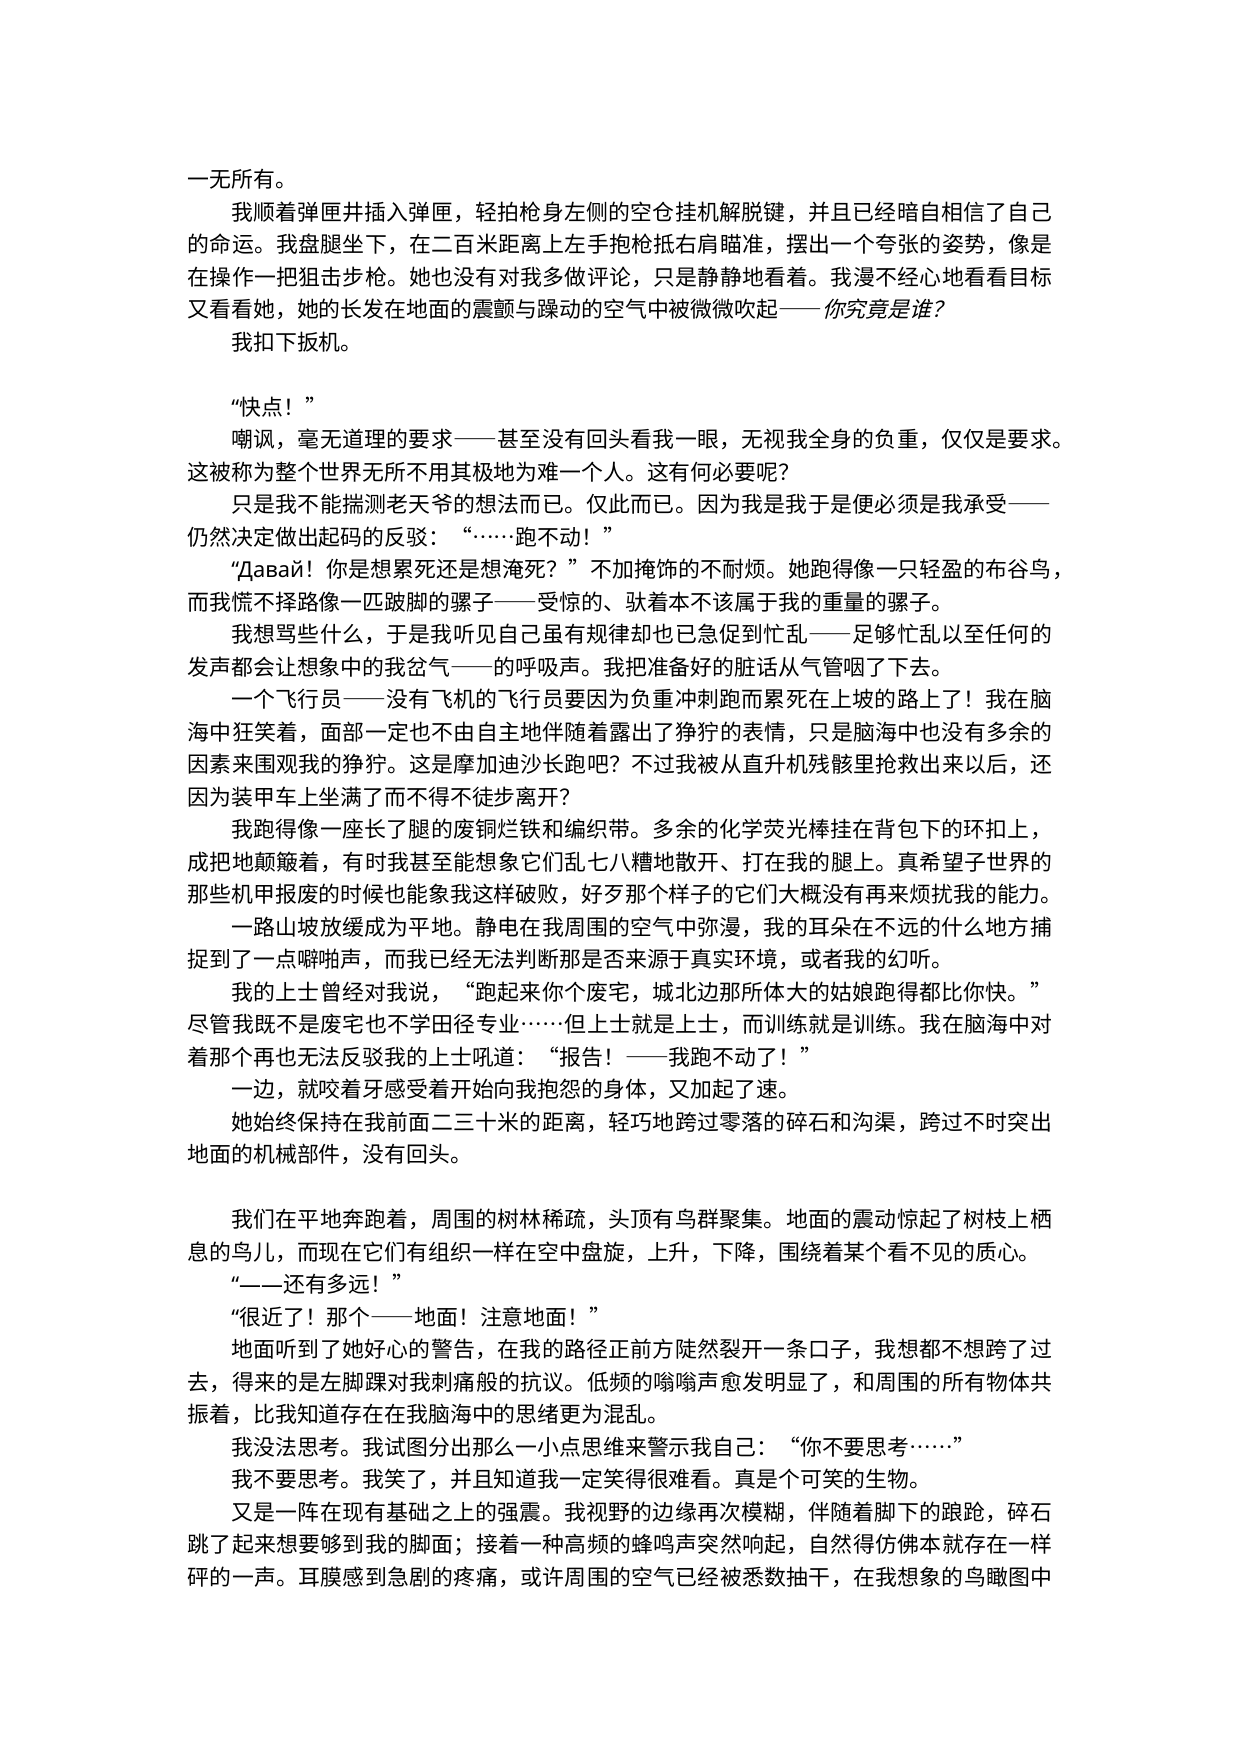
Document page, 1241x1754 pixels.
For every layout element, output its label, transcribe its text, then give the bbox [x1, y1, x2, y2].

text 我想骂些什么，于是我听见自己虽有规律却也已急促到忙乱——足够忙乱以至任何的发声都会让想象中的我岔气——的呼吸声。我把准备好的脏话从气管咽了下去。 [187, 617, 1053, 682]
text 我没法思考。我试图分出那么一小点思维来警示我自己：“你不要思考……” [187, 1429, 1053, 1462]
text 又是一阵在现有基础之上的强震。我视野的边缘再次模糊，伴随着脚下的踉跄，碎石跳了起来想要够到我的脚面；接着一种高频的蜂鸣声突然响起，自然得仿佛本就存在一样，砰的一声。耳膜感到急剧的疼痛，或许周围的空气已经被悉数抽干，在我想象的鸟瞰图中画出许多道流线。流线在起伏的地面上像等高线，像磁场，像云和河流。 [187, 1494, 1053, 1592]
text 嘲讽，毫无道理的要求——甚至没有回头看我一眼，无视我全身的负重，仅仅是要求。这被称为整个世界无所不用其极地为难一个人。这有何必要呢？ [187, 422, 1053, 487]
text 我跑得像一座长了腿的废铜烂铁和编织带。多余的化学荧光棒挂在背包下的环扣上，成把地颠簸着，有时我甚至能想象它们乱七八糟地散开、打在我的腿上。真希望子世界的那些机甲报废的时候也能象我这样破败，好歹那个样子的它们大概没有再来烦扰我的能力。 [187, 812, 1053, 909]
text 只是我不能揣测老天爷的想法而已。仅此而已。因为我是我于是便必须是我承受——仍然决定做出起码的反驳：“……跑不动！” [187, 487, 1053, 552]
text 我们在平地奔跑着，周围的树林稀疏，头顶有鸟群聚集。地面的震动惊起了树枝上栖息的鸟儿，而现在它们有组织一样在空中盘旋，上升，下降，围绕着某个看不见的质心。 [187, 1202, 1053, 1267]
text 一边，就咬着牙感受着开始向我抱怨的身体，又加起了速。 [187, 1072, 1053, 1104]
text 地面听到了她好心的警告，在我的路径正前方陡然裂开一条口子，我想都不想跨了过去，得来的是左脚踝对我刺痛般的抗议。低频的嗡嗡声愈发明显了，和周围的所有物体共振着，比我知道存在在我脑海中的思绪更为混乱。 [187, 1332, 1053, 1429]
text “很近了！那个——地面！注意地面！” [187, 1299, 1053, 1332]
text “——还有多远！” [187, 1267, 1053, 1299]
text 我顺着弹匣井插入弹匣，轻拍枪身左侧的空仓挂机解脱键，并且已经暗自相信了自己的命运。我盘腿坐下，在二百米距离上左手抱枪抵右肩瞄准，摆出一个夸张的姿势，像是在操作一把狙击步枪。她也没有对我多做评论，只是静静地看着。我漫不经心地看看目标又看看她，她的长发在地面的震颤与躁动的空气中被微微吹起——你究竟是谁？ [187, 194, 1053, 324]
text “Давай！你是想累死还是想淹死？”不加掩饰的不耐烦。她跑得像一只轻盈的布谷鸟，而我慌不择路像一匹跛脚的骡子——受惊的、驮着本不该属于我的重量的骡子。 [187, 552, 1053, 617]
text 一个飞行员——没有飞机的飞行员要因为负重冲刺跑而累死在上坡的路上了！我在脑海中狂笑着，面部一定也不由自主地伴随着露出了狰狞的表情，只是脑海中也没有多余的因素来围观我的狰狞。这是摩加迪沙长跑吧？不过我被从直升机残骸里抢救出来以后，还因为装甲车上坐满了而不得不徒步离开？ [187, 682, 1053, 812]
text 我不要思考。我笑了，并且知道我一定笑得很难看。真是个可笑的生物。 [187, 1462, 1053, 1494]
text 我的上士曾经对我说，“跑起来你个废宅，城北边那所体大的姑娘跑得都比你快。”尽管我既不是废宅也不学田径专业……但上士就是上士，而训练就是训练。我在脑海中对着那个再也无法反驳我的上士吼道：“报告！——我跑不动了！” [187, 974, 1053, 1072]
text 一路山坡放缓成为平地。静电在我周围的空气中弥漫，我的耳朵在不远的什么地方捕捉到了一点噼啪声，而我已经无法判断那是否来源于真实环境，或者我的幻听。 [187, 909, 1053, 974]
text 她始终保持在我前面二三十米的距离，轻巧地跨过零落的碎石和沟渠，跨过不时突出地面的机械部件，没有回头。 [187, 1104, 1053, 1169]
text 她看着我漫不经心地换弹，因为不可能有奇迹发生。弹匣不可能让自动步枪变成激光枪，于是她看着我，看着逼近的无人车，像是嘲讽，尽管我从她的脸上能看出的除了遗憾一无所有。 [187, 162, 1053, 194]
text “快点！” [187, 389, 1053, 422]
text 我扣下扳机。 [187, 324, 1053, 357]
